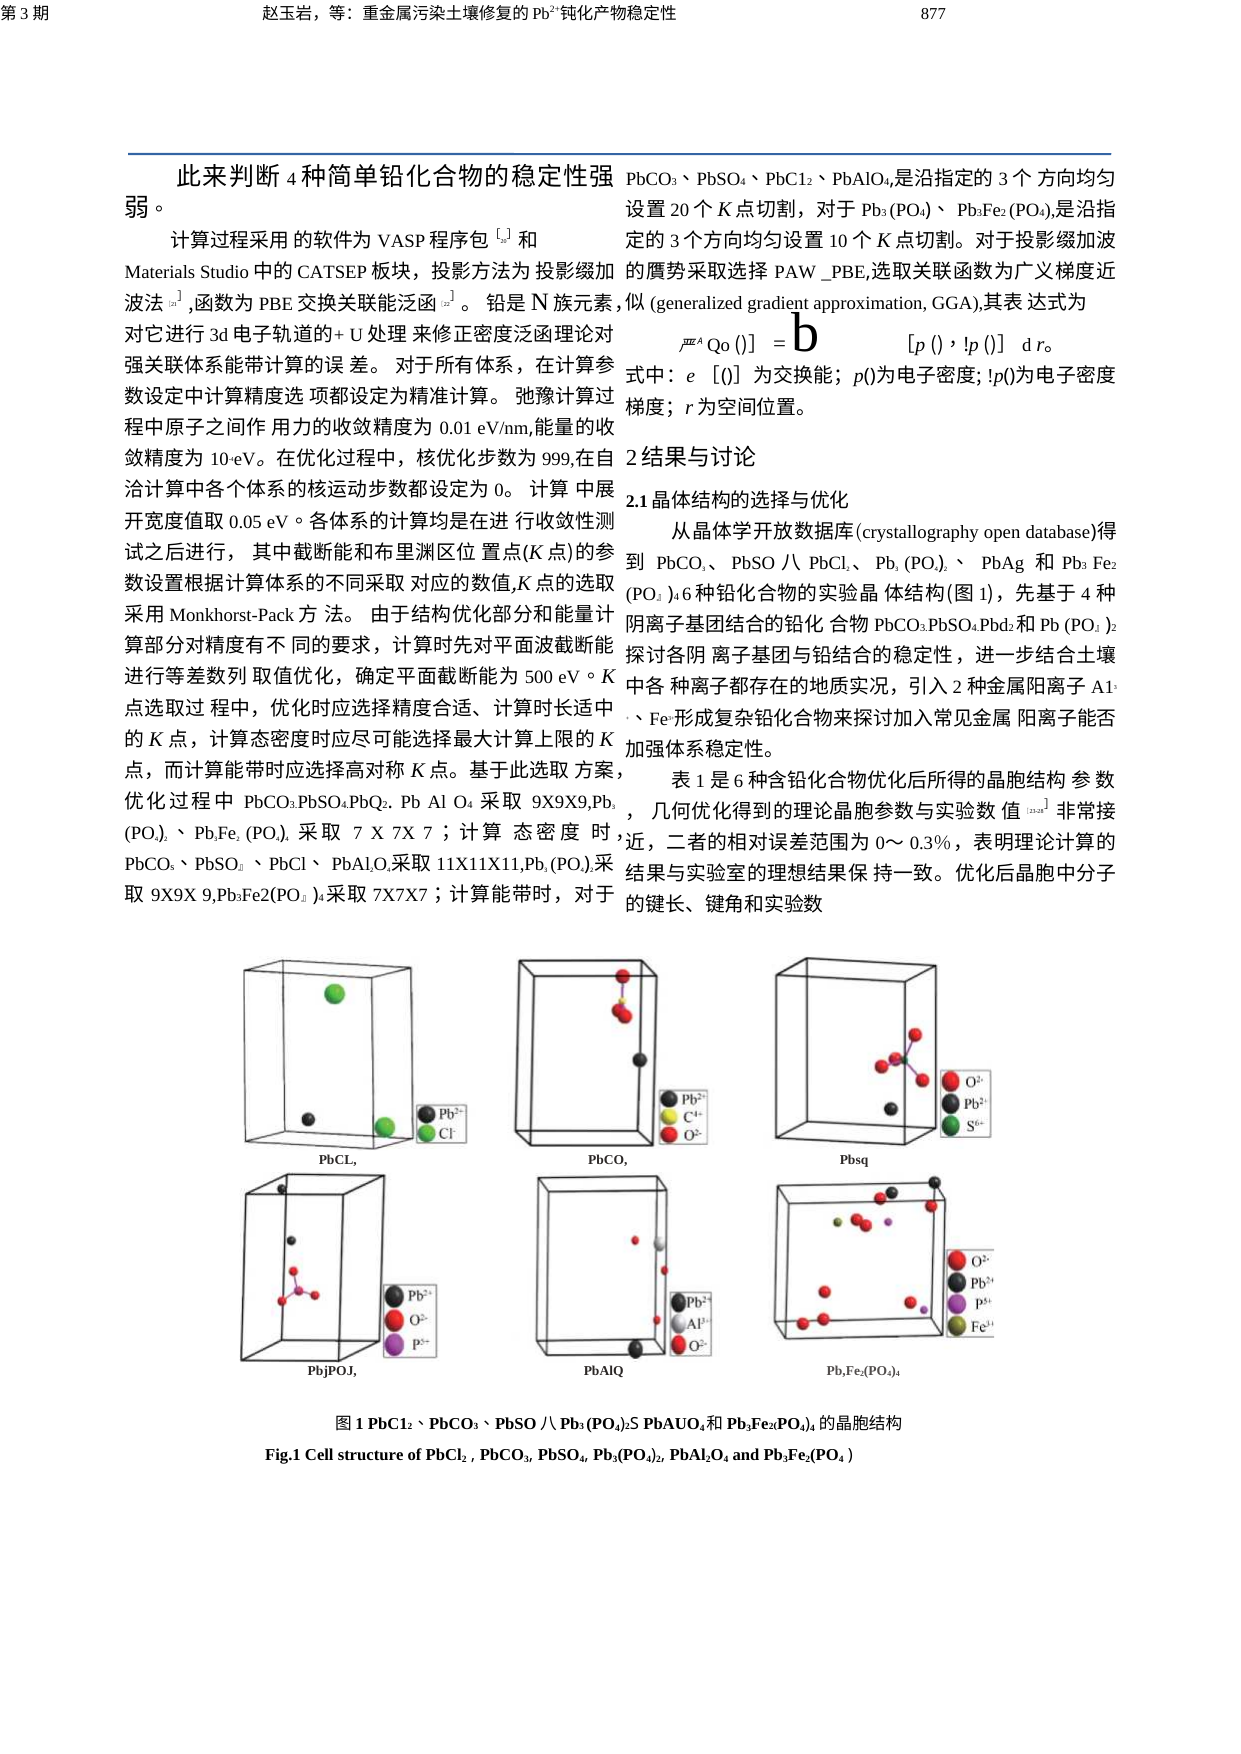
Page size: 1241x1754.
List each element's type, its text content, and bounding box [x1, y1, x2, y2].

picture [243, 956, 993, 1151]
text Materials Studio中的CATSEP板块，投影方法为 投影缀加波法［21］,函数为PBE交换关联能泛函［22］。 铅是N族元素，对它进行3d电子轨道的+ U处理 来修正密度泛函理论对强关联体系能带计算的误 差。 对于所有体系，在计算参数设定中计算精度选 项都设定为精准计算。 弛豫计算过程中原子之间作 用力的收敛精度为0.01 eV/nm,能量的收敛精度为 10-4eV。在优化过程中，核优化步数为999,在自 洽计算中各个体系的核运动步数都设定为0。 计算 中展开宽度值取0.05 eV。各体系的计算均是在进 行收敛性测试之后进行， 其中截断能和布里渊区位 置点(K点)的参数设置根据计算体系的不同采取 对应的数值,K点的选取采用Monkhorst-Pack方 法。 由于结构优化部分和能量计算部分对精度有不 同的要求，计算时先对平面波截断能进行等差数列 取值优化，确定平面截断能为500 eV。K点选取过 程中，优化时应选择精度合适、计算时长适中的K 点，计算态密度时应尽可能选择最大计算上限的K 点，而计算能带时应选择高对称K点。基于此选取 方案，优化过程中 PbCO3.PbSO4.PbQ2. Pb Al O4 采取 9X9X9,Pb3 (PO4)2、Pb3Fe2 (PO4)4 采取 7 X 7X 7；计算 态密度 时，PbCOs、PbSO』、PbCl、 PbAl2O4采取 11X11X11,Pb3 (PO4)2采取 9X9X 9,Pb3Fe2(PO』)4采取7X7X7；计算能带时，对于 PbCO3、PbSO4、PbC12、PbAlO4,是沿指定的 3 个 方向均匀设置20个K点切割，对于Pb3 (PO4)、 Pb3Fe2 (PO4),是沿指定的3个方向均匀设置10 个K点切割。对于投影缀加波的贋势采取选择 PAW _PBE,选取关联函数为广义梯度近似 (generalized gradient approximation, GGA),其表 达式为 [124, 254, 615, 908]
text 图 1 PbC12、PbCO3、PbSO八Pb3 (PO4)2S PbAUO4和 Pb3Fe2(PO4)4 的晶胞结构 [265, 1410, 972, 1434]
picture [239, 1172, 995, 1363]
text 表1 是6 种含铅化合物优化后所得的晶胞结构 参 数 ， 几何优化得到的理论晶胞参数与实验数 值［23-28］非常接近，二者的相对误差范围为0〜 0.3％，表明理论计算的结果与实验室的理想结果保 持一致。优化后晶胞中分子的键长、键角和实验数 [626, 762, 1117, 917]
text Fig.1 Cell structure of PbCl2 , PbCO3, PbSO4, Pb3(PO4)2, PbAl2O4 and Pb3Fe2(PO4 ) [265, 1443, 972, 1466]
text PbjPOJ, PbAlQ Pb,Fe2(PO4)4 [307, 1362, 909, 1378]
text 2.1晶体结构的选择与优化 [626, 483, 1117, 514]
text 从晶体学开放数据库(crystallography open database)得到 PbCO3、PbSO八PbCl2、Pb3 (PO4)2、 PbAg 和Pb3 Fe2 (PO』)4 6种铅化合物的实验晶 体结构(图1)，先基于4 种阴离子基团结合的铅化 合物PbCO3.PbSO4.Pbd2和Pb (PO』)2探讨各阴 离子基团与铅结合的稳定性，进一步结合土壤中各 种离子都存在的地质实况，引入2 种金属阳离子 A13+、Fe3+形成复杂铅化合物来探讨加入常见金属 阳离子能否加强体系稳定性。 [626, 514, 1117, 762]
text 2结果与讨论 [626, 439, 1117, 472]
text 计算过程采用 的软件为 VASP 程序包［20］和 [124, 223, 615, 254]
text 严A Qo ()］ = b ［p ()，!p ()］ d r。 [626, 326, 1117, 357]
text PbCL, PbCO, Pbsq [318, 1151, 885, 1167]
text 式中：e ［()］为交换能；p()为电子密度; !p()为电子密度梯度；r为空间位置。 [626, 357, 1117, 420]
